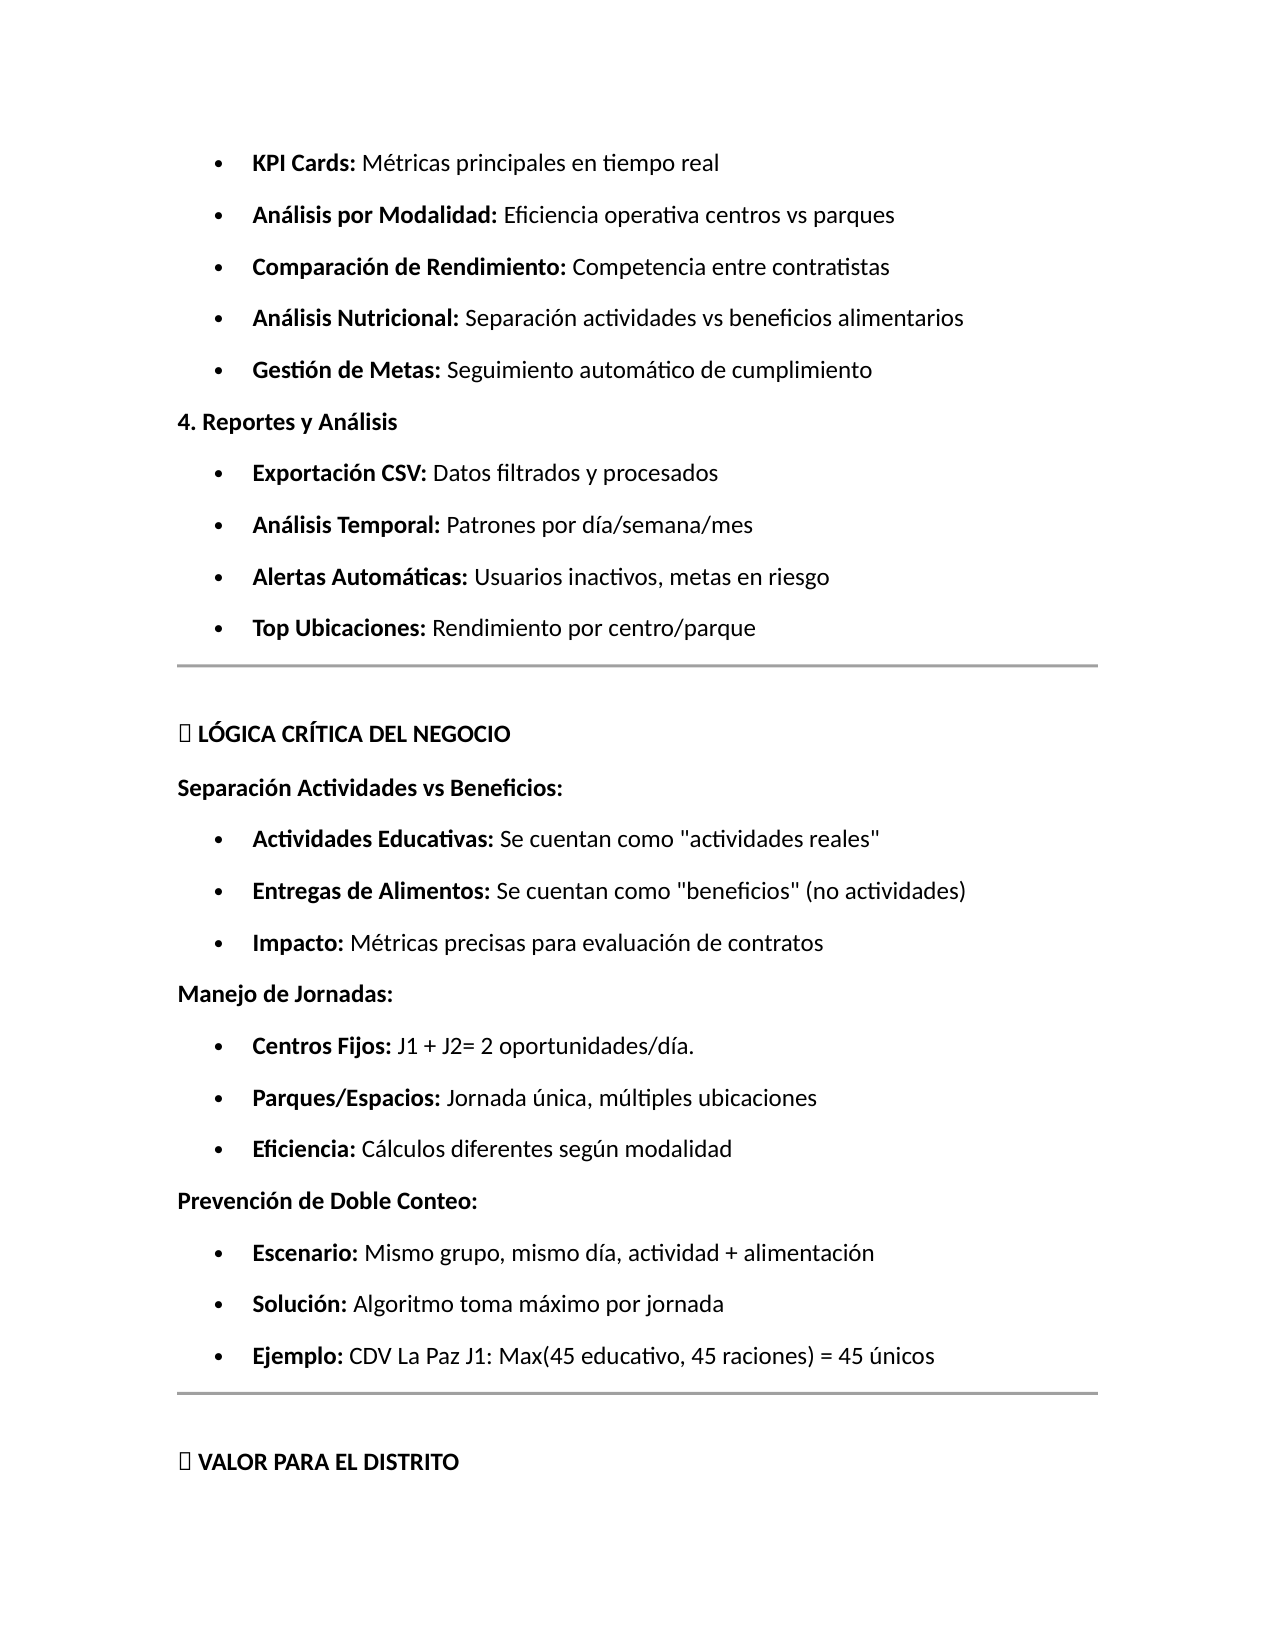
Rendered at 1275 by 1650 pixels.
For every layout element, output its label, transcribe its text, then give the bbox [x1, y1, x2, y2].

text Prevención de Doble Conteo: [177, 1185, 1098, 1216]
list Top Ubicaciones: Rendimiento por centro/parque [215, 613, 1098, 643]
list Análisis Nutricional: Separación actividades vs beneficios alimentarios [215, 303, 1098, 333]
list Centros Fijos: J1 + J2= 2 oportunidades/día. [215, 1030, 1098, 1061]
list Exportación CSV: Datos filtrados y procesados [215, 458, 1098, 488]
text Separación Actividades vs Beneficios: [177, 772, 1098, 802]
list Gestión de Metas: Seguimiento automático de cumplimiento [215, 354, 1098, 385]
list Análisis por Modalidad: Eficiencia operativa centros vs parques [215, 199, 1098, 230]
list Parques/Espacios: Jornada única, múltiples ubicaciones [215, 1082, 1098, 1112]
list Alertas Automáticas: Usuarios inactivos, metas en riesgo [215, 561, 1098, 591]
list Actividades Educativas: Se cuentan como "actividades reales" [215, 823, 1098, 854]
list KPI Cards: Métricas principales en tiempo real [215, 148, 1098, 178]
list Impacto: Métricas precisas para evaluación de contratos [215, 927, 1098, 957]
list Eficiencia: Cálculos diferentes según modalidad [215, 1133, 1098, 1164]
list Análisis Temporal: Patrones por día/semana/mes [215, 509, 1098, 540]
list Solución: Algoritmo toma máximo por jornada [215, 1288, 1098, 1319]
list Ejemplo: CDV La Paz J1: Max(45 educativo, 45 raciones) = 45 únicos [215, 1340, 1098, 1371]
text 🎯 VALOR PARA EL DISTRITO [177, 1443, 1098, 1477]
text 4. Reportes y Análisis [177, 406, 1098, 436]
text Manejo de Jornadas: [177, 978, 1098, 1009]
list Entregas de Alimentos: Se cuentan como "beneficios" (no actividades) [215, 875, 1098, 906]
list Escenario: Mismo grupo, mismo día, actividad + alimentación [215, 1237, 1098, 1267]
text 🧠 LÓGICA CRÍTICA DEL NEGOCIO [177, 716, 1098, 750]
list Comparación de Rendimiento: Competencia entre contratistas [215, 251, 1098, 281]
